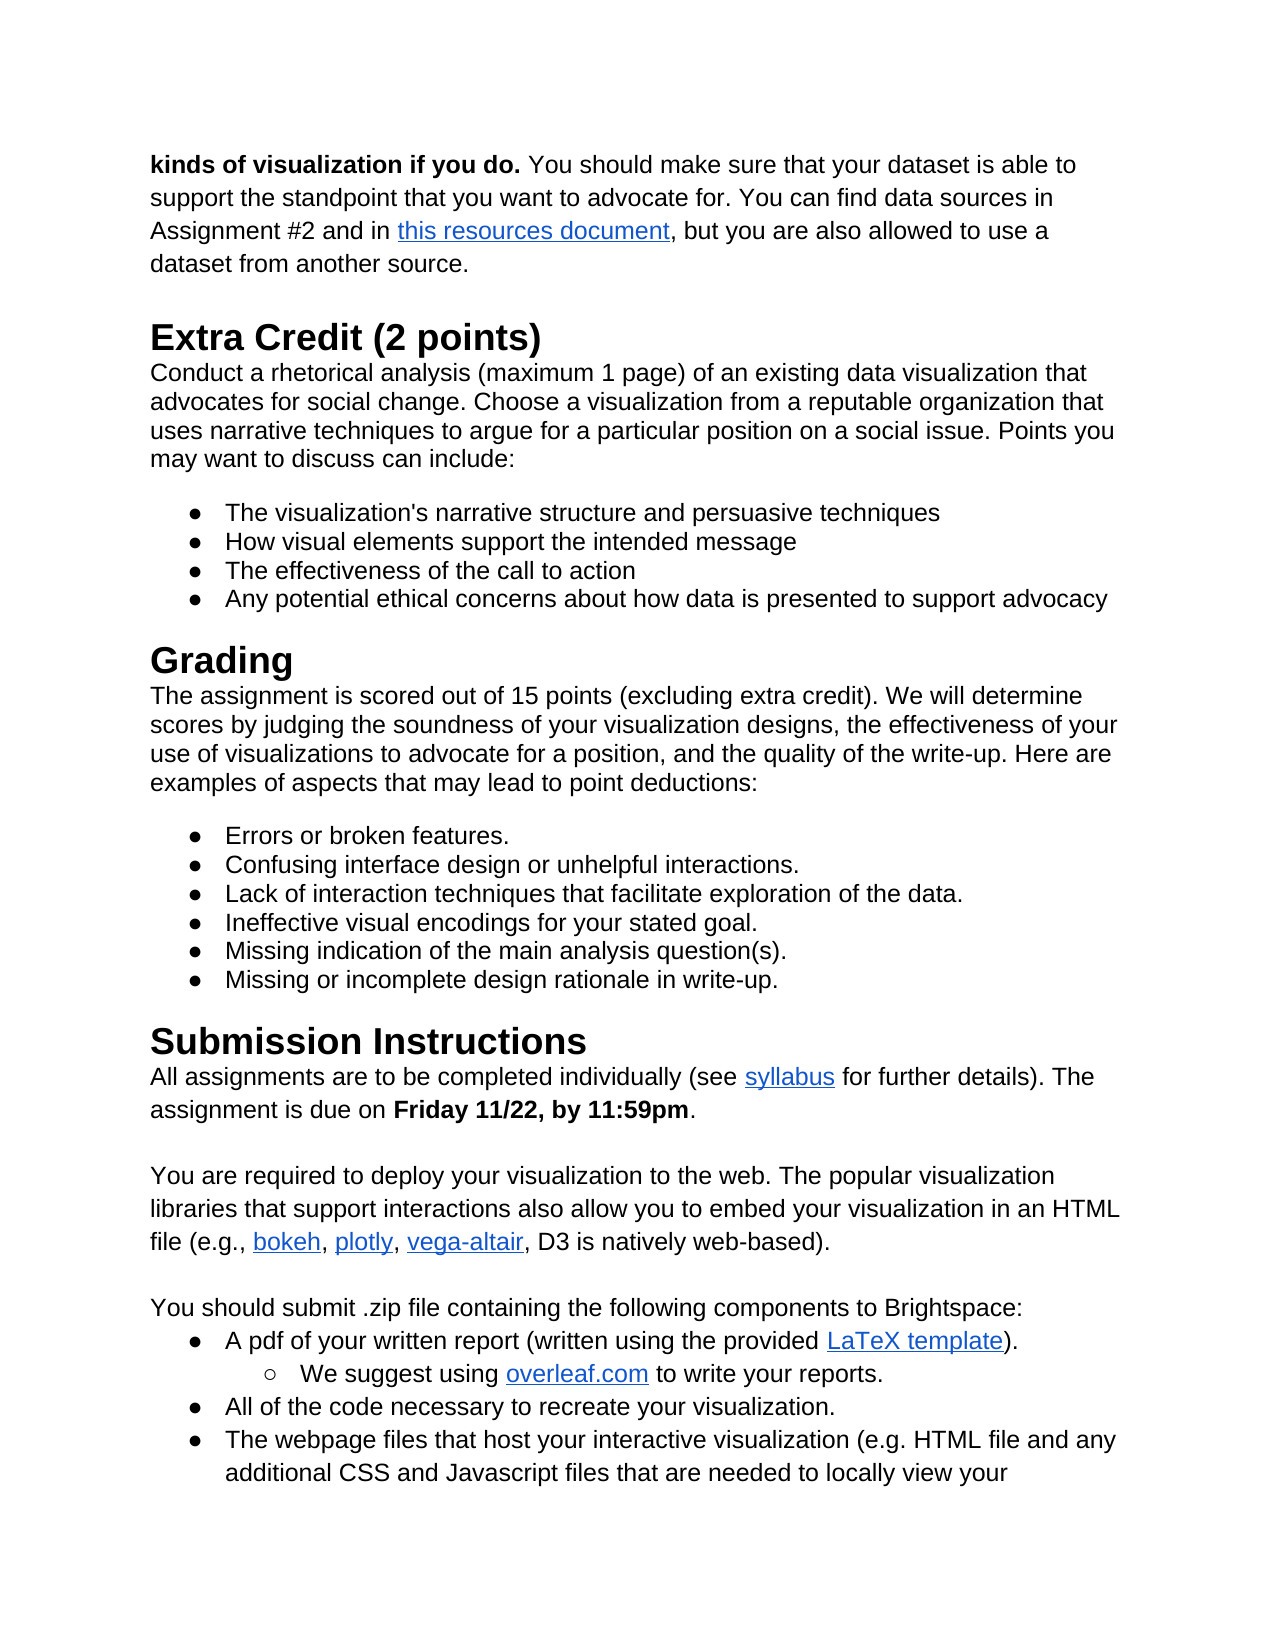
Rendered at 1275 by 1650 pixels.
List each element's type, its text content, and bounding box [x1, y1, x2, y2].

text The assignment is scored out of 15 points (excluding extra credit). We will determine scores by judging the soundness of your visualization designs, the effectiveness of your use of visualizations to advocate for a position, and the quality of the write-up. Here are examples of aspects that may lead to point deductions: [150, 681, 1125, 796]
text You should submit .zip file containing the following components to Brightspace: [150, 1293, 1125, 1322]
list Confusing interface design or unhelpful interactions. [187, 850, 1125, 879]
subtitle Grading [150, 638, 1125, 681]
list Ineffective visual encodings for your stated goal. [187, 908, 1125, 936]
list We suggest using overleaf.com to write your reports. [262, 1359, 1125, 1388]
list Lack of interaction techniques that facilitate exploration of the data. [187, 879, 1125, 908]
subtitle Submission Instructions [150, 1019, 1125, 1062]
list Errors or broken features. [187, 821, 1125, 850]
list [187, 1425, 1125, 1487]
list Missing indication of the main analysis question(s). [187, 936, 1125, 965]
text Conduct a rhetorical analysis (maximum 1 page) of an existing data visualization that advocates for social change. Choose a visualization from a reputable organization that uses narrative techniques to argue for a particular position on a social issue. Points you may want to discuss can include: [150, 358, 1125, 473]
list How visual elements support the intended message [187, 527, 1125, 556]
text All assignments are to be completed individually (see syllabus for further details). The assignment is due on Friday 11/22, by 11:59pm. [150, 1062, 1125, 1124]
list The effectiveness of the call to action [187, 556, 1125, 584]
list Any potential ethical concerns about how data is presented to support advocacy [187, 584, 1125, 613]
list Missing or incomplete design rationale in write-up. [187, 965, 1125, 994]
text You are required to deploy your visualization to the web. The popular visualization libraries that support interactions also allow you to embed your visualization in an HTML file (e.g., bokeh, plotly, vega-altair, D3 is natively web-based). [150, 1161, 1125, 1256]
list The visualization's narrative structure and persuasive techniques [187, 498, 1125, 527]
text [150, 150, 1125, 278]
list All of the code necessary to recreate your visualization. [187, 1392, 1125, 1421]
list A pdf of your written report (written using the provided LaTeX template). [187, 1326, 1125, 1355]
subtitle Extra Credit (2 points) [150, 315, 1125, 358]
